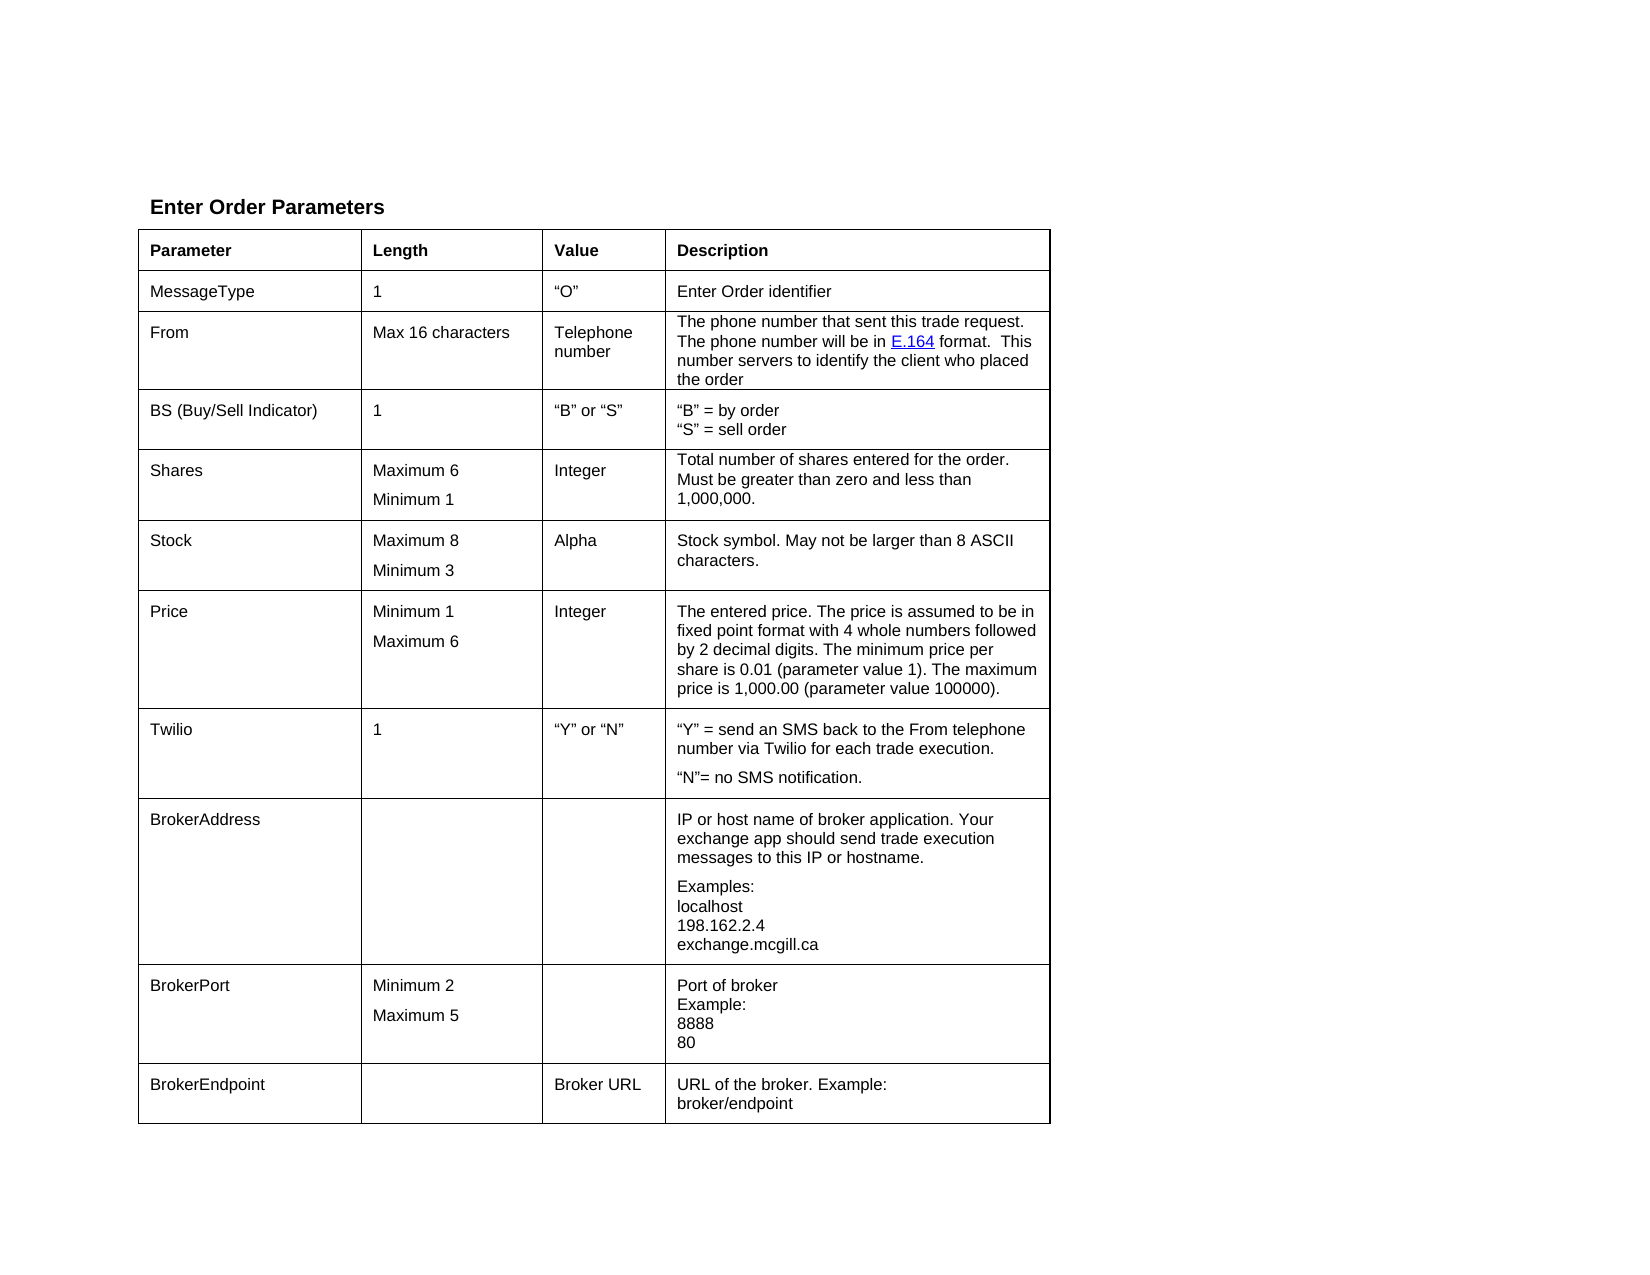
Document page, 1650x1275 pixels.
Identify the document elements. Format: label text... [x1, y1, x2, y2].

table_cell Port of broker Example: 8888 80 [666, 965, 1049, 1063]
table_cell URL of the broker. Example: broker/endpoint [666, 1064, 1049, 1123]
table_cell Broker URL [543, 1064, 665, 1123]
table_cell BrokerEndpoint [139, 1064, 361, 1123]
table_cell The entered price. The price is assumed to be in fixed point format with 4 whole numbers followed by 2 decimal digits. The minimum price per share is 0.01 (parameter value 1). The maximum price is 1,000.00 (parameter value 100000). [666, 591, 1049, 708]
table_cell “B” or “S” [543, 390, 665, 449]
table_cell “B” = by order “S” = sell order [666, 390, 1049, 449]
table_cell Enter Order identifier [666, 271, 1049, 311]
table_cell [362, 1064, 542, 1123]
table_cell 1 [362, 271, 542, 311]
table_cell Integer [543, 450, 665, 520]
table_cell Maximum 8 Minimum 3 [362, 521, 542, 590]
table_cell Stock symbol. May not be larger than 8 ASCII characters. [666, 521, 1049, 590]
table_cell [543, 799, 665, 964]
table_header Value [543, 230, 665, 270]
table_cell The phone number that sent this trade request. The phone number will be in E.164 format. This number servers to identify the client who placed the order [666, 312, 1049, 389]
table_cell Total number of shares entered for the order. Must be greater than zero and less than 1,000,000. [666, 450, 1049, 520]
table_cell Minimum 1 Maximum 6 [362, 591, 542, 708]
table_header Description [666, 230, 1049, 270]
table_header Parameter [139, 230, 361, 270]
table_cell Alpha [543, 521, 665, 590]
table_cell BrokerPort [139, 965, 361, 1063]
table_cell MessageType [139, 271, 361, 311]
table_cell Stock [139, 521, 361, 590]
table_cell Price [139, 591, 361, 708]
table_cell “Y” or “N” [543, 709, 665, 798]
table_cell BS (Buy/Sell Indicator) [139, 390, 361, 449]
table_cell From [139, 312, 361, 389]
table_cell Minimum 2 Maximum 5 [362, 965, 542, 1063]
table_cell Twilio [139, 709, 361, 798]
table_cell Maximum 6 Minimum 1 [362, 450, 542, 520]
table_cell “O” [543, 271, 665, 311]
table_cell Shares [139, 450, 361, 520]
text Enter Order Parameters [150, 195, 1500, 219]
table_cell BrokerAddress [139, 799, 361, 964]
table_cell Max 16 characters [362, 312, 542, 389]
table_cell “Y” = send an SMS back to the From telephone number via Twilio for each trade execution. “N”= no SMS notification. [666, 709, 1049, 798]
table_cell [543, 965, 665, 1063]
table_cell Integer [543, 591, 665, 708]
table_cell 1 [362, 709, 542, 798]
table_cell 1 [362, 390, 542, 449]
table_cell Telephone number [543, 312, 665, 389]
table_cell [362, 799, 542, 964]
table_header Length [362, 230, 542, 270]
table_cell IP or host name of broker application. Your exchange app should send trade execution messages to this IP or hostname. Examples: localhost 198.162.2.4 exchange.mcgill.ca [666, 799, 1049, 964]
